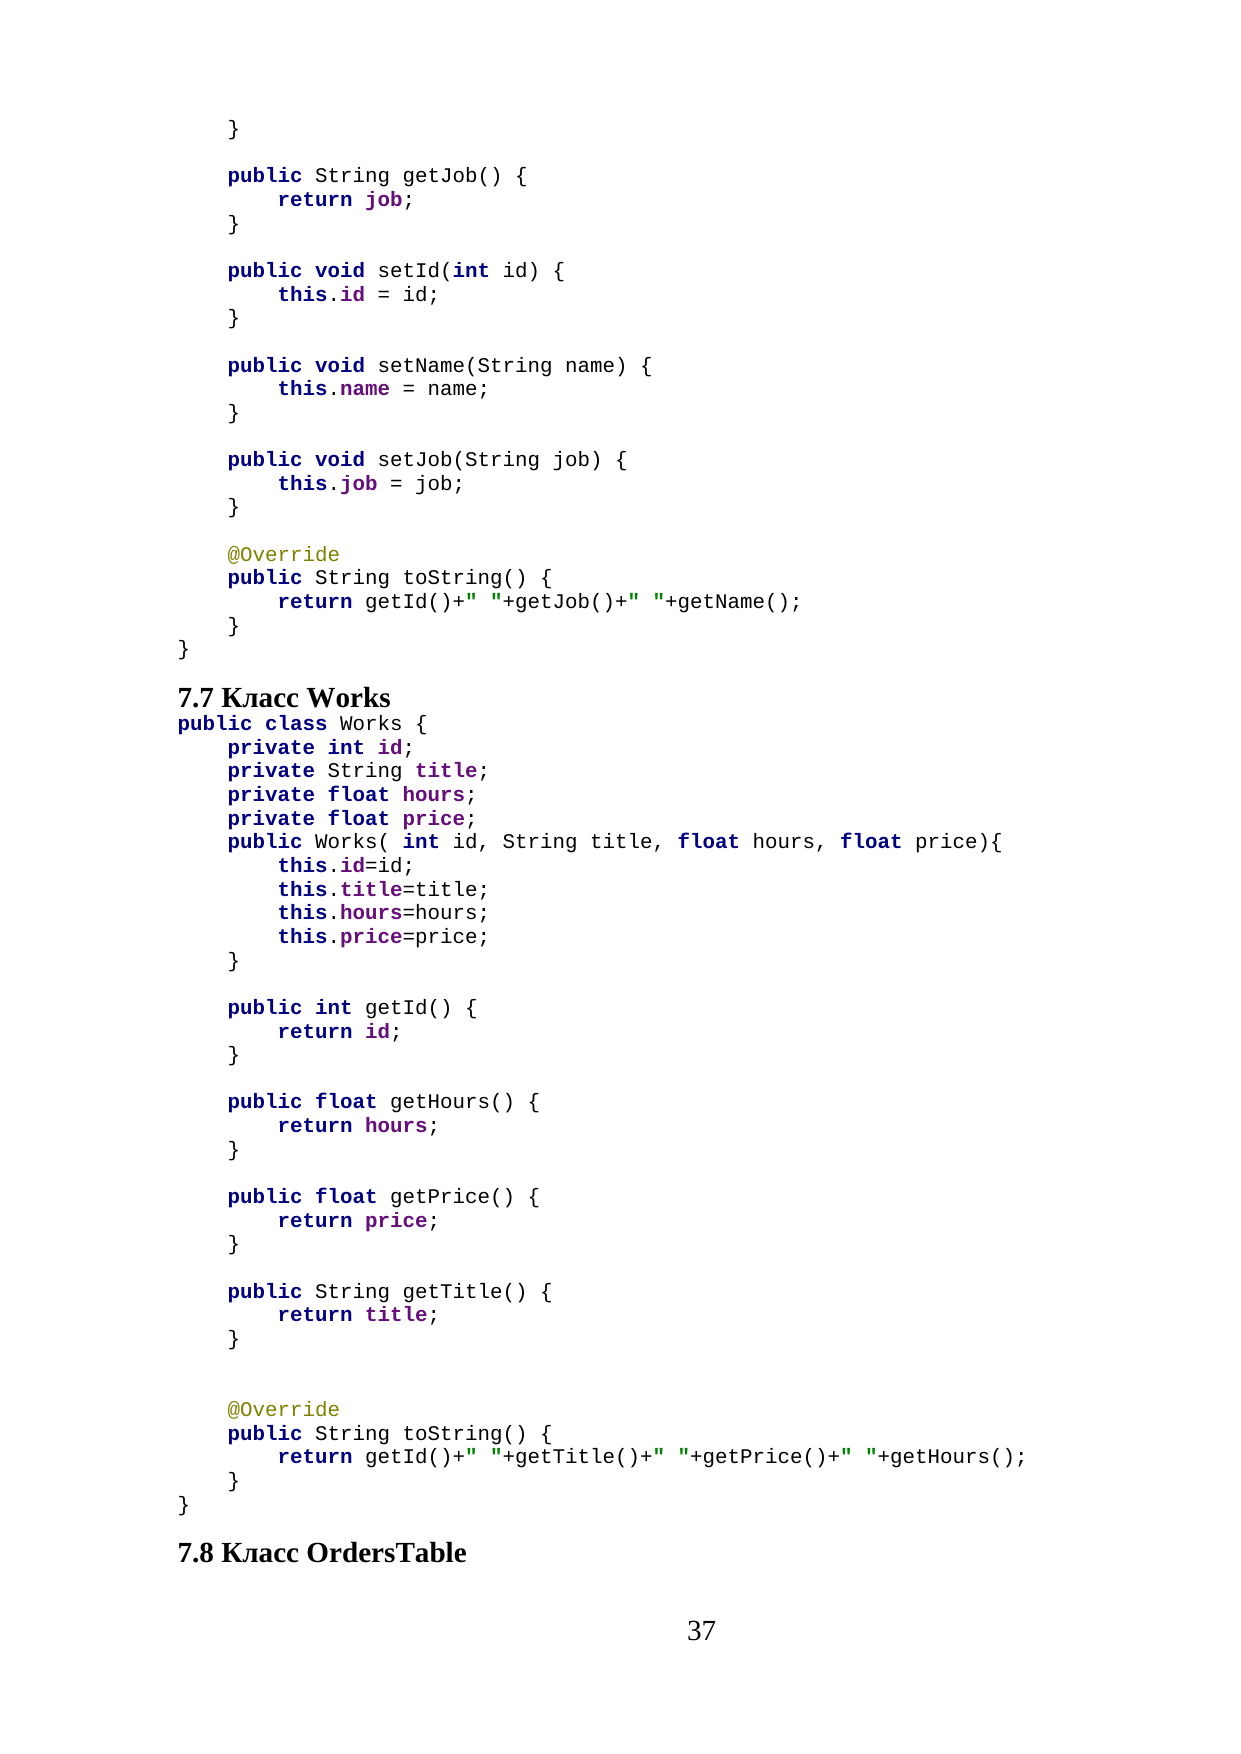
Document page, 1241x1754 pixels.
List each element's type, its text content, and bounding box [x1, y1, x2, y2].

subtitle 7.8 Класс OrdersTable [177, 1535, 1152, 1568]
text public class Works { private int id; private String title; private float hours; private float price; public Works( int id, String title, float hours, float price){ this.id=id; this.title=title; this.hours=hours; this.price=price; } public int getId() { return id; } public float getHours() { return hours; } public float getPrice() { return price; } public String getTitle() { return title; } @Override public String toString() { return getId()+" "+getTitle()+" "+getPrice()+" "+getHours(); } } [177, 713, 1152, 1517]
subtitle 7.7 Класс Works [177, 680, 1152, 713]
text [177, 118, 1152, 662]
